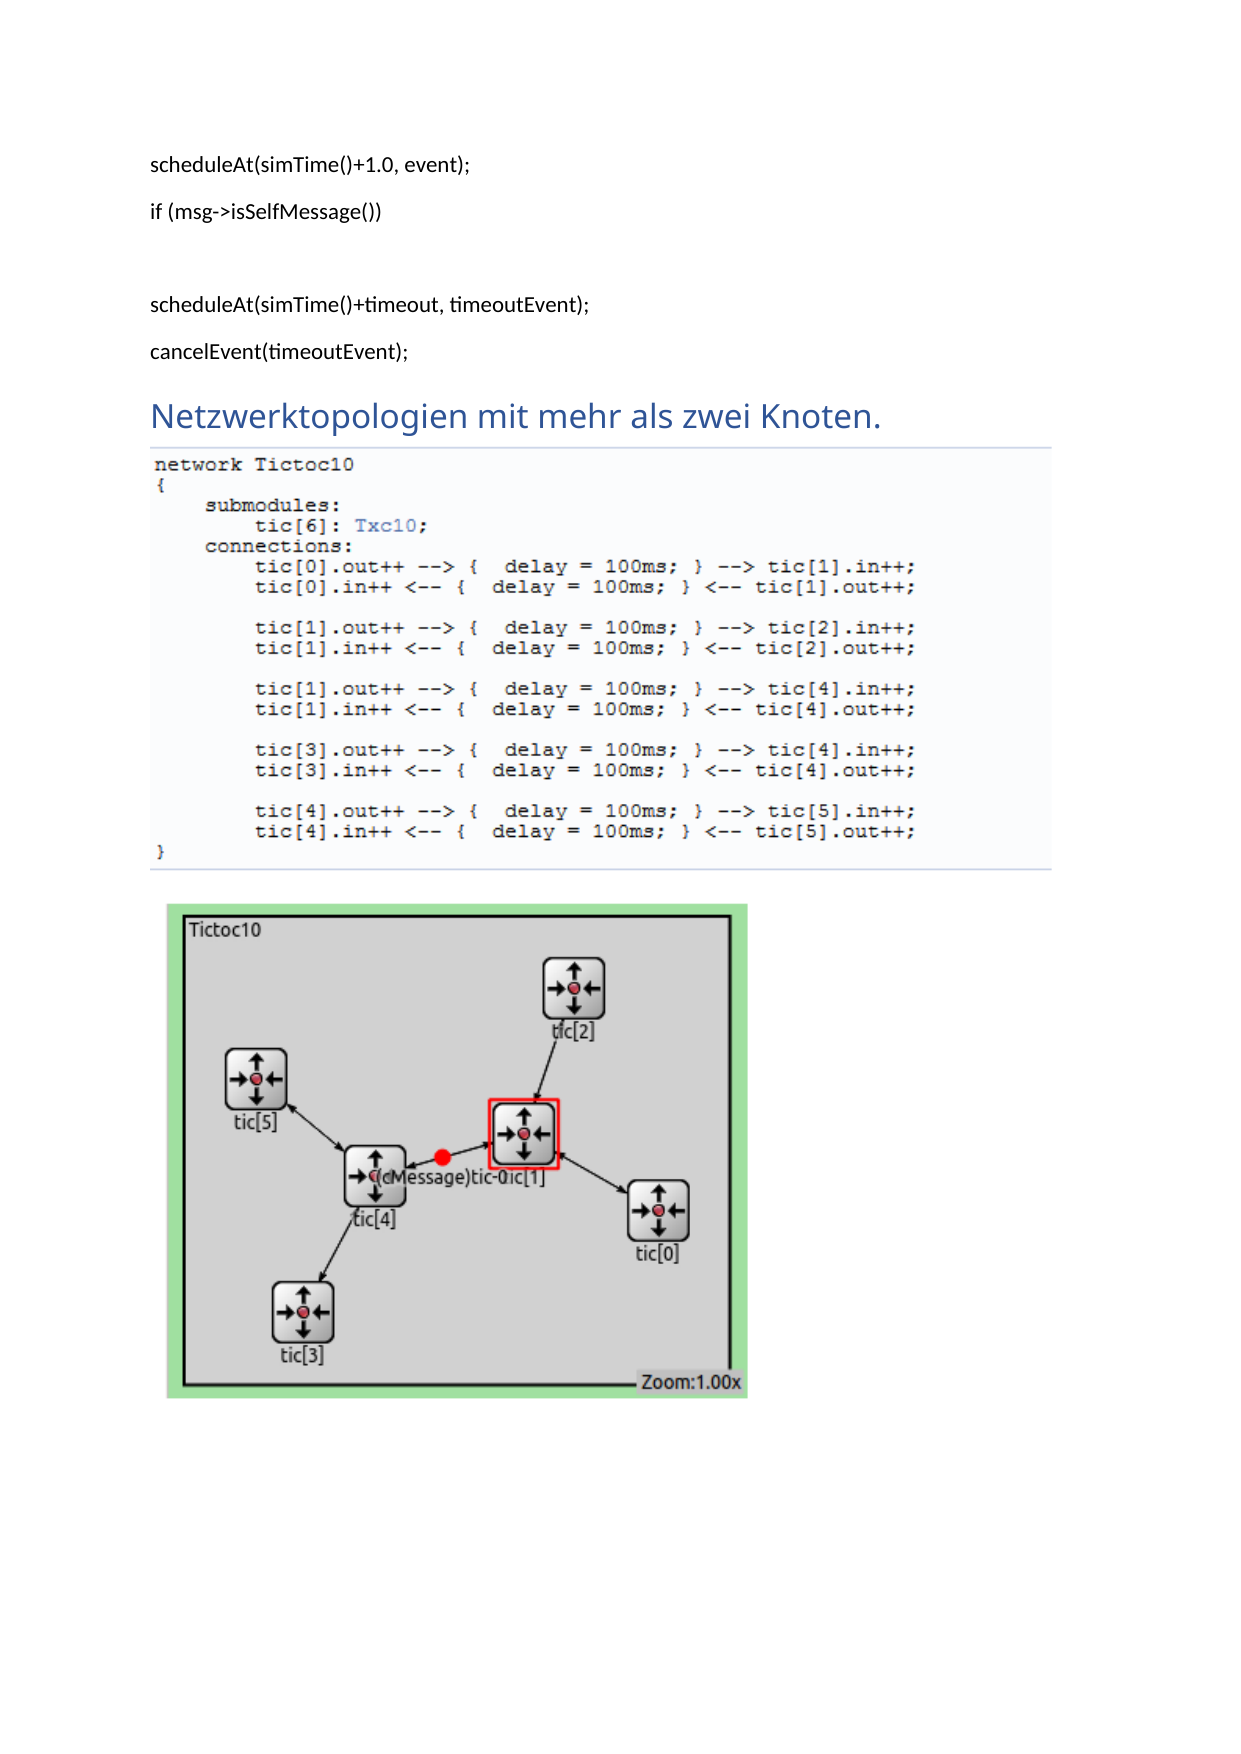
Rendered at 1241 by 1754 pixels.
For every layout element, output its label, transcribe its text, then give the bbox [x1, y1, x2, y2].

subtitle Netzwerktopologien mit mehr als zwei Knoten. [150, 393, 1090, 438]
picture [150, 890, 762, 1408]
text cancelEvent(timeoutEvent); [150, 337, 1090, 366]
text scheduleAt(simTime()+timeout, timeoutEvent); [150, 291, 1090, 319]
text scheduleAt(simTime()+1.0, event); [150, 150, 1090, 178]
text if (msg->isSelfMessage()) [150, 197, 1090, 225]
picture [150, 441, 1052, 872]
